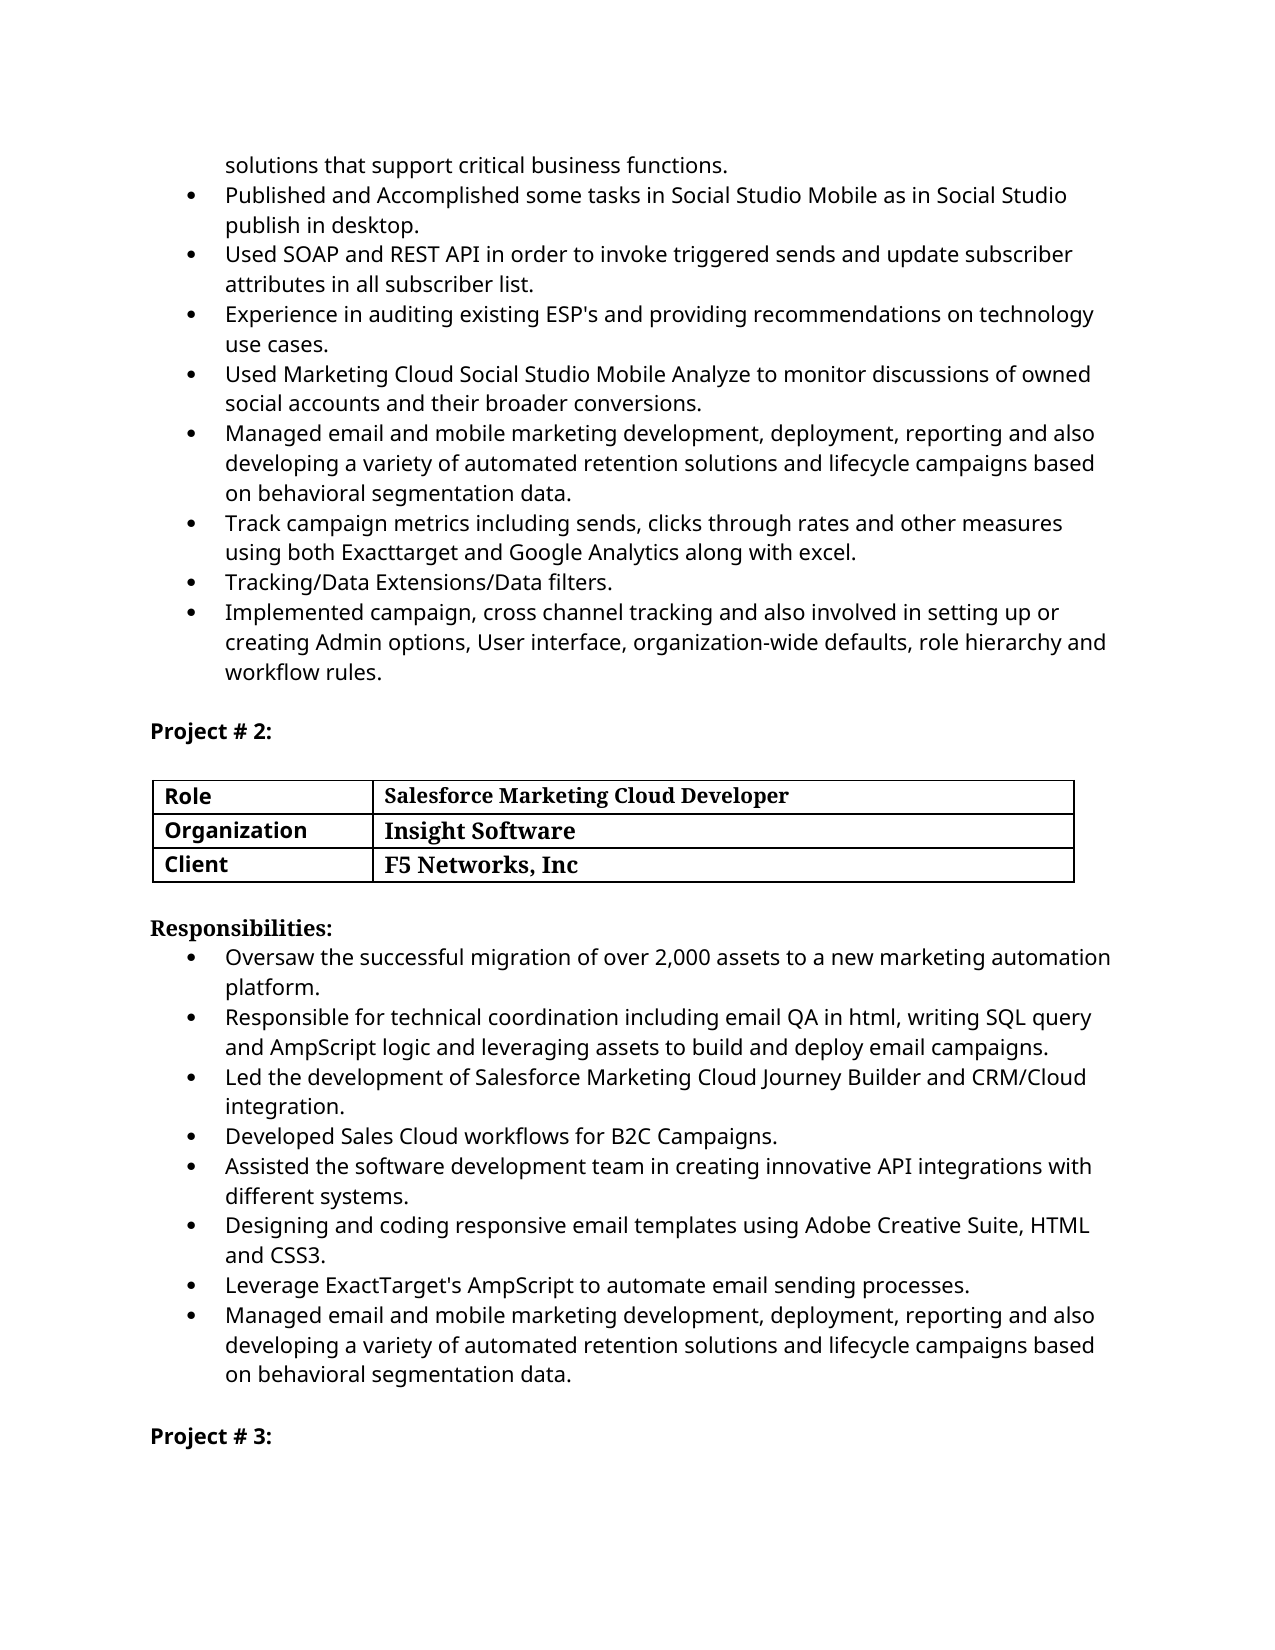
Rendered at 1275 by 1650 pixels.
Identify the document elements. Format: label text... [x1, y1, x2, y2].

table_header Salesforce Marketing Cloud Developer [374, 781, 1073, 813]
table_cell Organization [154, 815, 372, 847]
table_cell Client [154, 849, 372, 881]
text Responsibilities: [150, 912, 1125, 942]
list Experience in auditing existing ESP's and providing recommendations on technology use cases. [187, 299, 1125, 358]
list Used SOAP and REST API in order to invoke triggered sends and update subscriber attributes in all subscriber list. [187, 239, 1125, 299]
list Responsible for technical coordination including email QA in html, writing SQL query and AmpScript logic and leveraging assets to build and deploy email campaigns. [187, 1002, 1125, 1061]
text Project # 2: [150, 716, 1125, 746]
list Published and Accomplished some tasks in Social Studio Mobile as in Social Studio publish in desktop. [187, 180, 1125, 239]
list Managed email and mobile marketing development, deployment, reporting and also developing a variety of automated retention solutions and lifecycle campaigns based on behavioral segmentation data. [187, 418, 1125, 507]
list Designing and coding responsive email templates using Adobe Creative Suite, HTML and CSS3. [187, 1210, 1125, 1270]
list Oversaw the successful migration of over 2,000 assets to a new marketing automation platform. [187, 942, 1125, 1002]
list Leverage ExactTarget's AmpScript to automate email sending processes. [187, 1270, 1125, 1300]
list Track campaign metrics including sends, clicks through rates and other measures using both Exacttarget and Google Analytics along with excel. [187, 507, 1125, 567]
table_header Role [154, 781, 372, 813]
list Managed email and mobile marketing development, deployment, reporting and also developing a variety of automated retention solutions and lifecycle campaigns based on behavioral segmentation data. [187, 1300, 1125, 1389]
list Used Marketing Cloud Social Studio Mobile Analyze to monitor discussions of owned social accounts and their broader conversions. [187, 358, 1125, 418]
list Implemented campaign, cross channel tracking and also involved in setting up or creating Admin options, User interface, organization-wide defaults, role hierarchy and workflow rules. [187, 597, 1125, 686]
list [187, 150, 1125, 180]
list Assisted the software development team in creating innovative API integrations with different systems. [187, 1151, 1125, 1210]
list Developed Sales Cloud workflows for B2C Campaigns. [187, 1121, 1125, 1151]
table_cell Insight Software [374, 815, 1073, 847]
table_cell F5 Networks, Inc [374, 849, 1073, 881]
text Project # 3: [150, 1421, 1125, 1451]
list Tracking/Data Extensions/Data filters. [187, 567, 1125, 597]
list Led the development of Salesforce Marketing Cloud Journey Builder and CRM/Cloud integration. [187, 1061, 1125, 1121]
